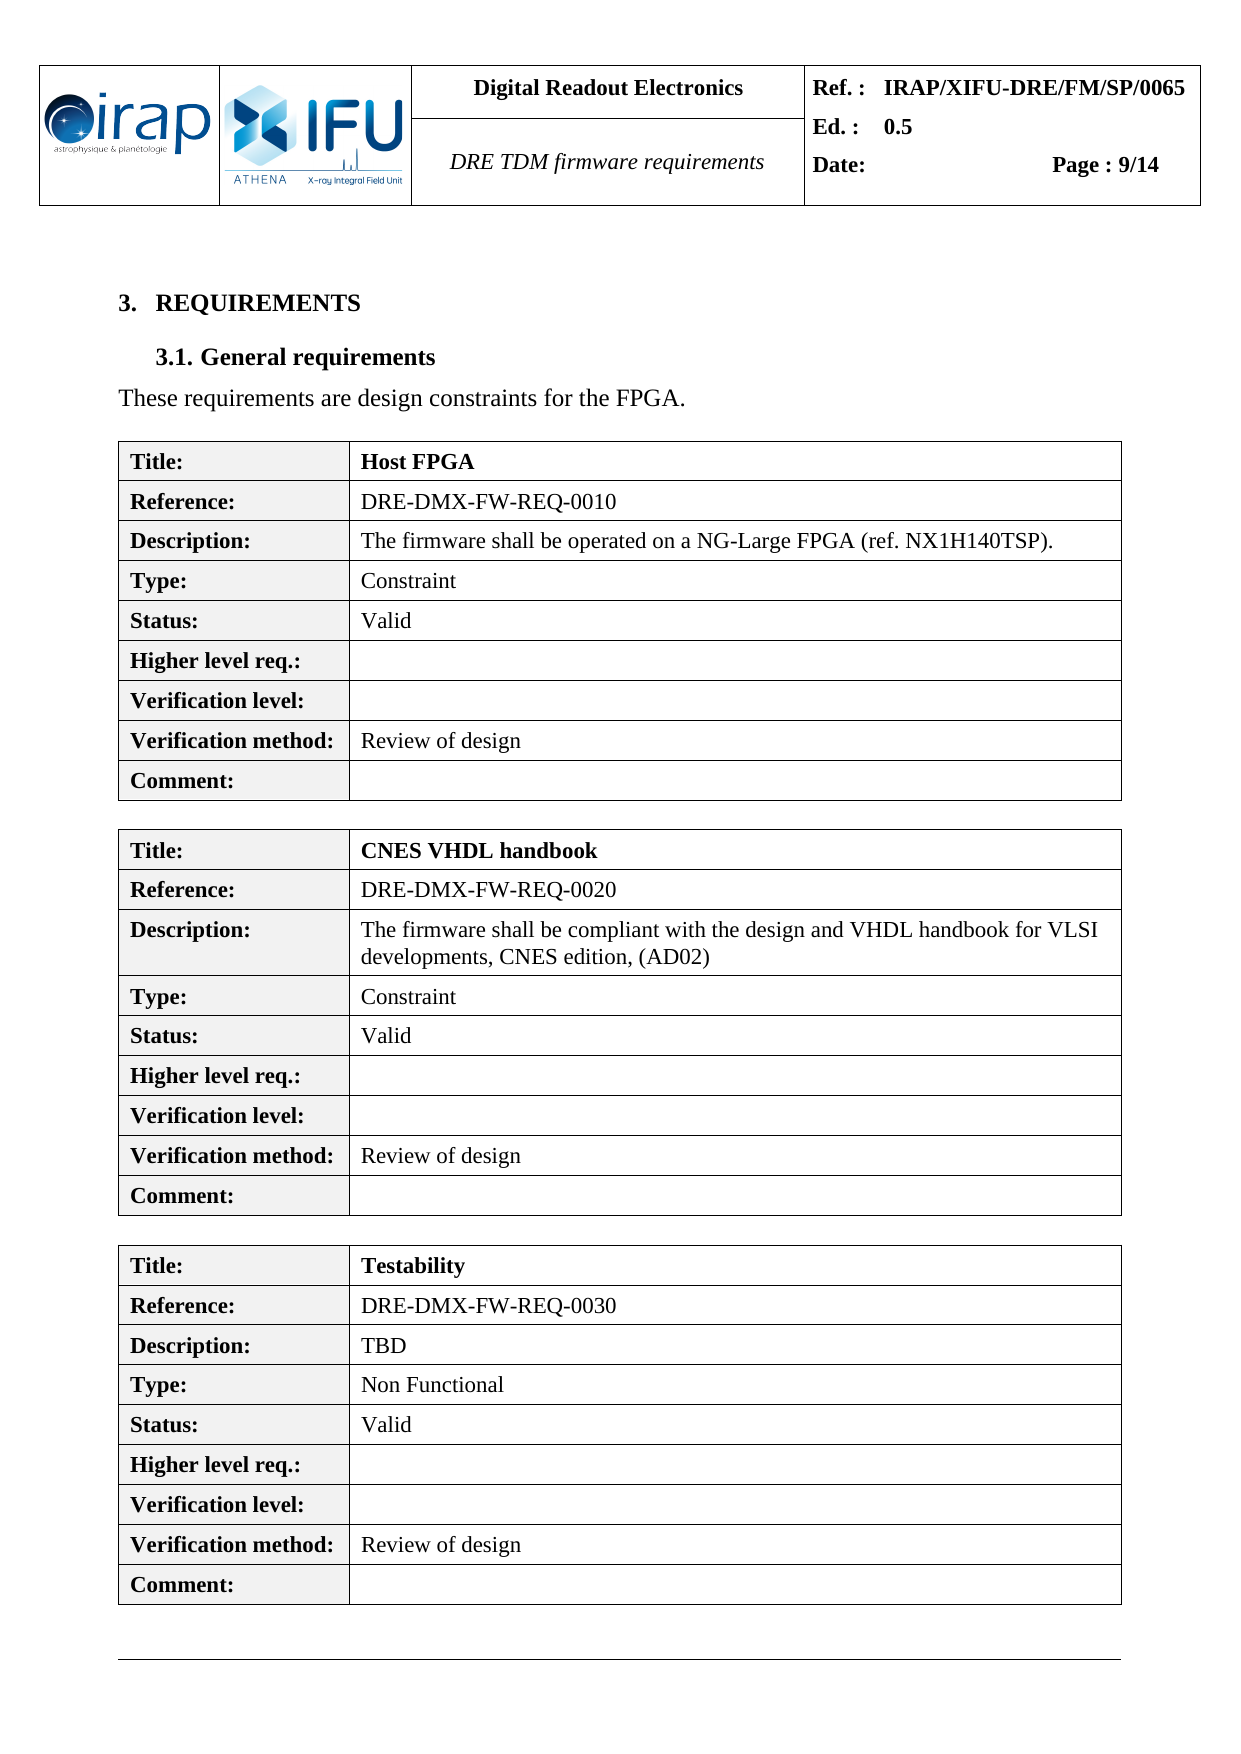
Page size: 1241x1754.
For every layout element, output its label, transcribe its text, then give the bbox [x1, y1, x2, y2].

picture [224, 85, 403, 185]
table_header Title: [119, 830, 349, 869]
table_cell Review of design [350, 1136, 1121, 1175]
table_cell Verification method: [119, 1136, 349, 1175]
picture [43, 77, 217, 168]
table_cell [350, 1485, 1121, 1524]
table_cell The firmware shall be compliant with the design and VHDL handbook for VLSI developments, CNES edition, (AD02) [350, 910, 1121, 975]
table_cell [350, 761, 1121, 799]
table_cell [350, 1565, 1121, 1604]
table_header Host FPGA [350, 442, 1121, 480]
table_cell Verification level: [119, 1485, 349, 1524]
table_cell TBD [350, 1325, 1121, 1364]
table_cell Constraint [350, 561, 1121, 600]
table_cell Status: [119, 1405, 349, 1444]
text These requirements are design constraints for the FPGA. [118, 383, 1122, 412]
table_cell DRE-DMX-FW-REQ-0030 [350, 1286, 1121, 1324]
table_cell [350, 641, 1121, 680]
table_cell Constraint [350, 976, 1121, 1015]
table_cell [350, 1445, 1121, 1484]
table_cell Status: [119, 601, 349, 640]
table_cell [350, 1096, 1121, 1135]
table_cell Review of design [350, 721, 1121, 760]
table_cell Type: [119, 1365, 349, 1404]
table_cell DRE-DMX-FW-REQ-0010 [350, 481, 1121, 520]
table_cell Reference: [119, 481, 349, 520]
table_cell The firmware shall be operated on a NG-Large FPGA (ref. NX1H140TSP). [350, 521, 1121, 560]
table_header Testability [350, 1246, 1121, 1284]
table_cell Valid [350, 1016, 1121, 1055]
table_cell Comment: [119, 1565, 349, 1604]
table_cell Description: [119, 910, 349, 975]
table_header Title: [119, 1246, 349, 1284]
table_cell Type: [119, 976, 349, 1015]
table_header Title: [119, 442, 349, 480]
table_cell [350, 681, 1121, 720]
table_cell Description: [119, 521, 349, 560]
table_cell Description: [119, 1325, 349, 1364]
subtitle General requirements [155, 342, 1122, 371]
table_cell Verification level: [119, 681, 349, 720]
table_cell DRE-DMX-FW-REQ-0020 [350, 870, 1121, 909]
table_cell Comment: [119, 761, 349, 799]
table_cell [350, 1176, 1121, 1215]
table_cell Higher level req.: [119, 1445, 349, 1484]
table_cell [350, 1056, 1121, 1095]
table_cell Status: [119, 1016, 349, 1055]
table_cell Verification method: [119, 721, 349, 760]
subtitle Requirements [118, 288, 1122, 317]
table_cell Valid [350, 1405, 1121, 1444]
table_cell Verification method: [119, 1525, 349, 1564]
table_cell Type: [119, 561, 349, 600]
table_cell Review of design [350, 1525, 1121, 1564]
table_cell Verification level: [119, 1096, 349, 1135]
table_cell Comment: [119, 1176, 349, 1215]
table_cell Non Functional [350, 1365, 1121, 1404]
table_header CNES VHDL handbook [350, 830, 1121, 869]
table_cell Reference: [119, 870, 349, 909]
table_cell Valid [350, 601, 1121, 640]
table_cell Reference: [119, 1286, 349, 1324]
table_cell Higher level req.: [119, 1056, 349, 1095]
table_cell Higher level req.: [119, 641, 349, 680]
